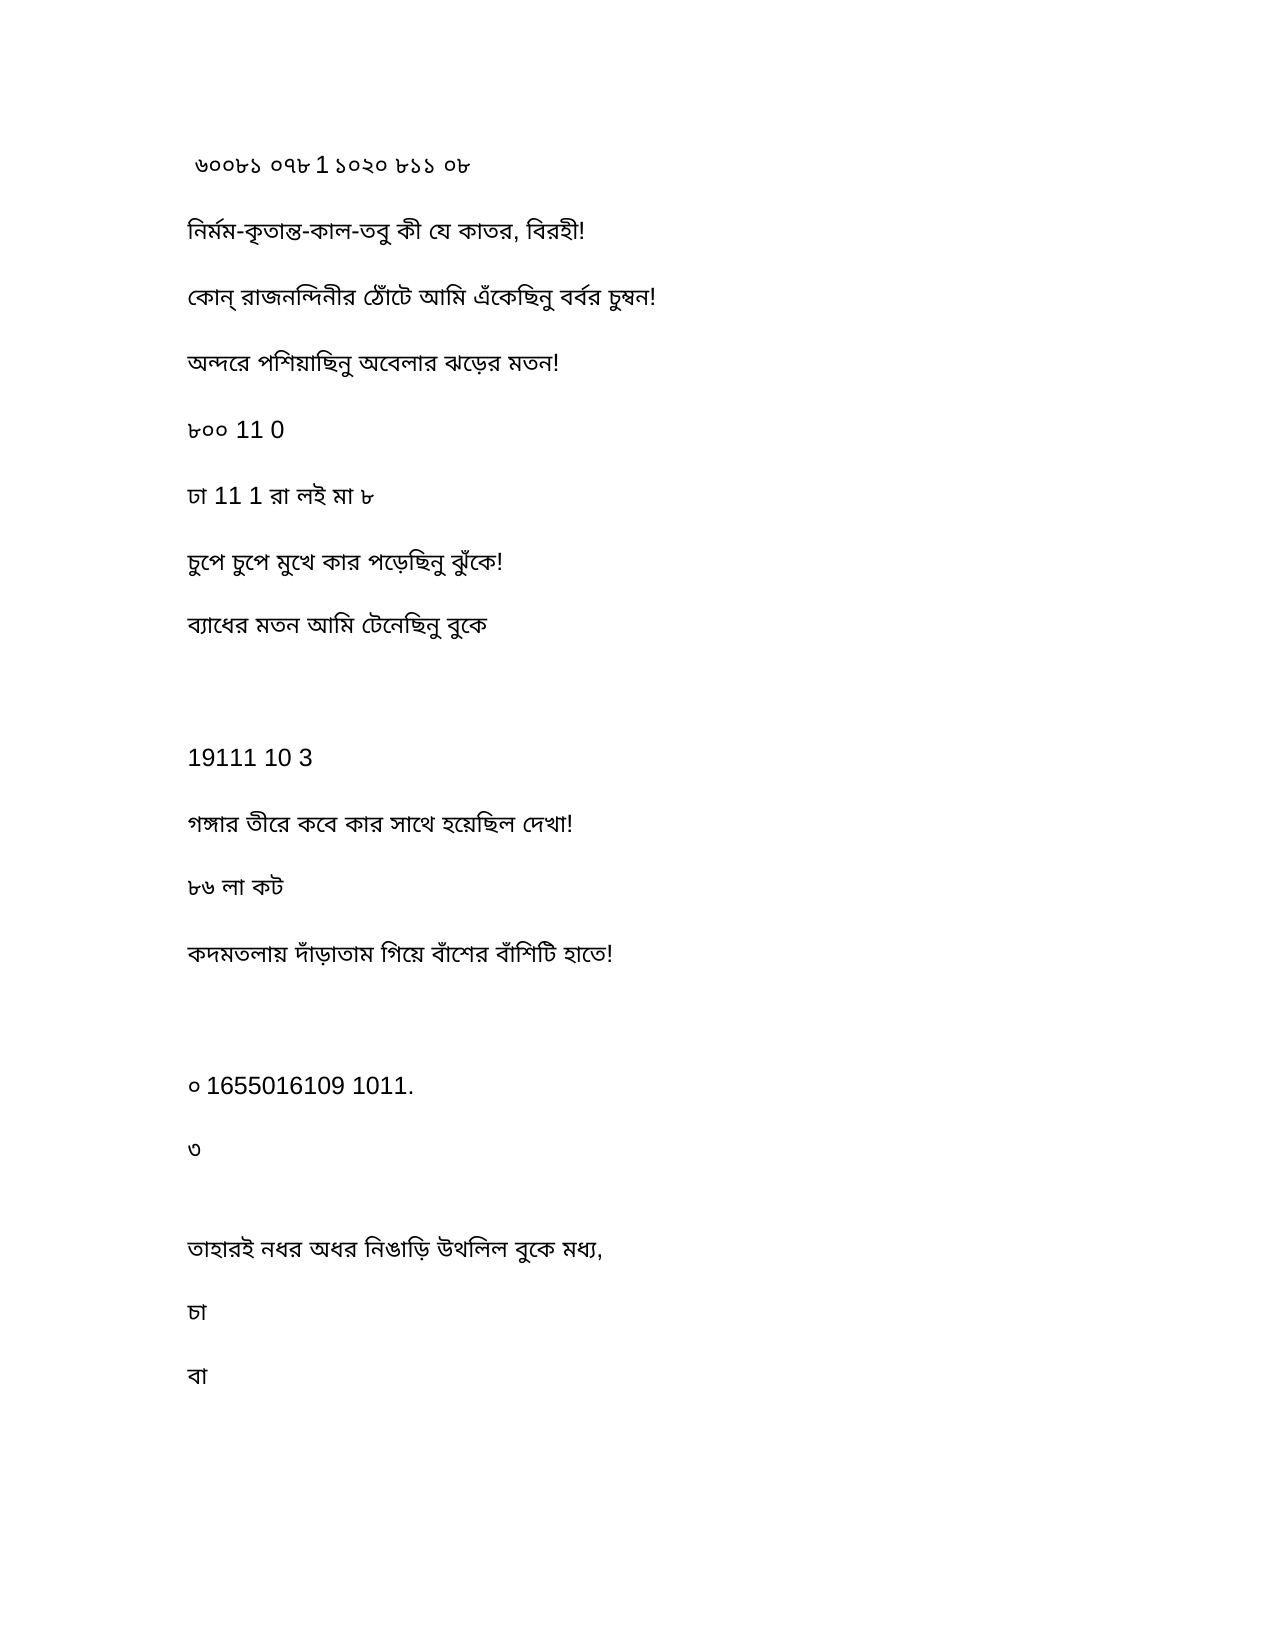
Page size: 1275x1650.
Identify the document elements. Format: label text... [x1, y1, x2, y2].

text ৬০০৮১ ০৭৮1১০২০ ৮১১ ০৮ নির্মম-কৃতান্ত-কাল-তবু কী যে কাতর, বিরহী! কোন্‌ রাজনন্দিনীর ঠোঁটে আমি এঁকেছিনু বর্বর চুম্বন! অন্দরে পশিয়াছিনু অবেলার ঝড়ের মতন! ৮০০ 11 0 ঢা 11 1 রা লই মা ৮ চুপে চুপে মুখে কার পড়েছিনু ঝুঁকে! ব্যাধের মতন আমি টেনেছিনু বুকে 19111 10 3 গঙ্গার তীরে কবে কার সাথে হয়েছিল দেখা! ৮৬ লা কট কদমতলায় দাঁড়াতাম গিয়ে বাঁশের বাঁশিটি হাতে! ০1655016109 1011. ৩ তাহারই নধর অধর নিঙাড়ি উথলিল বুকে মধ্য, চা বা [187, 150, 1087, 1456]
